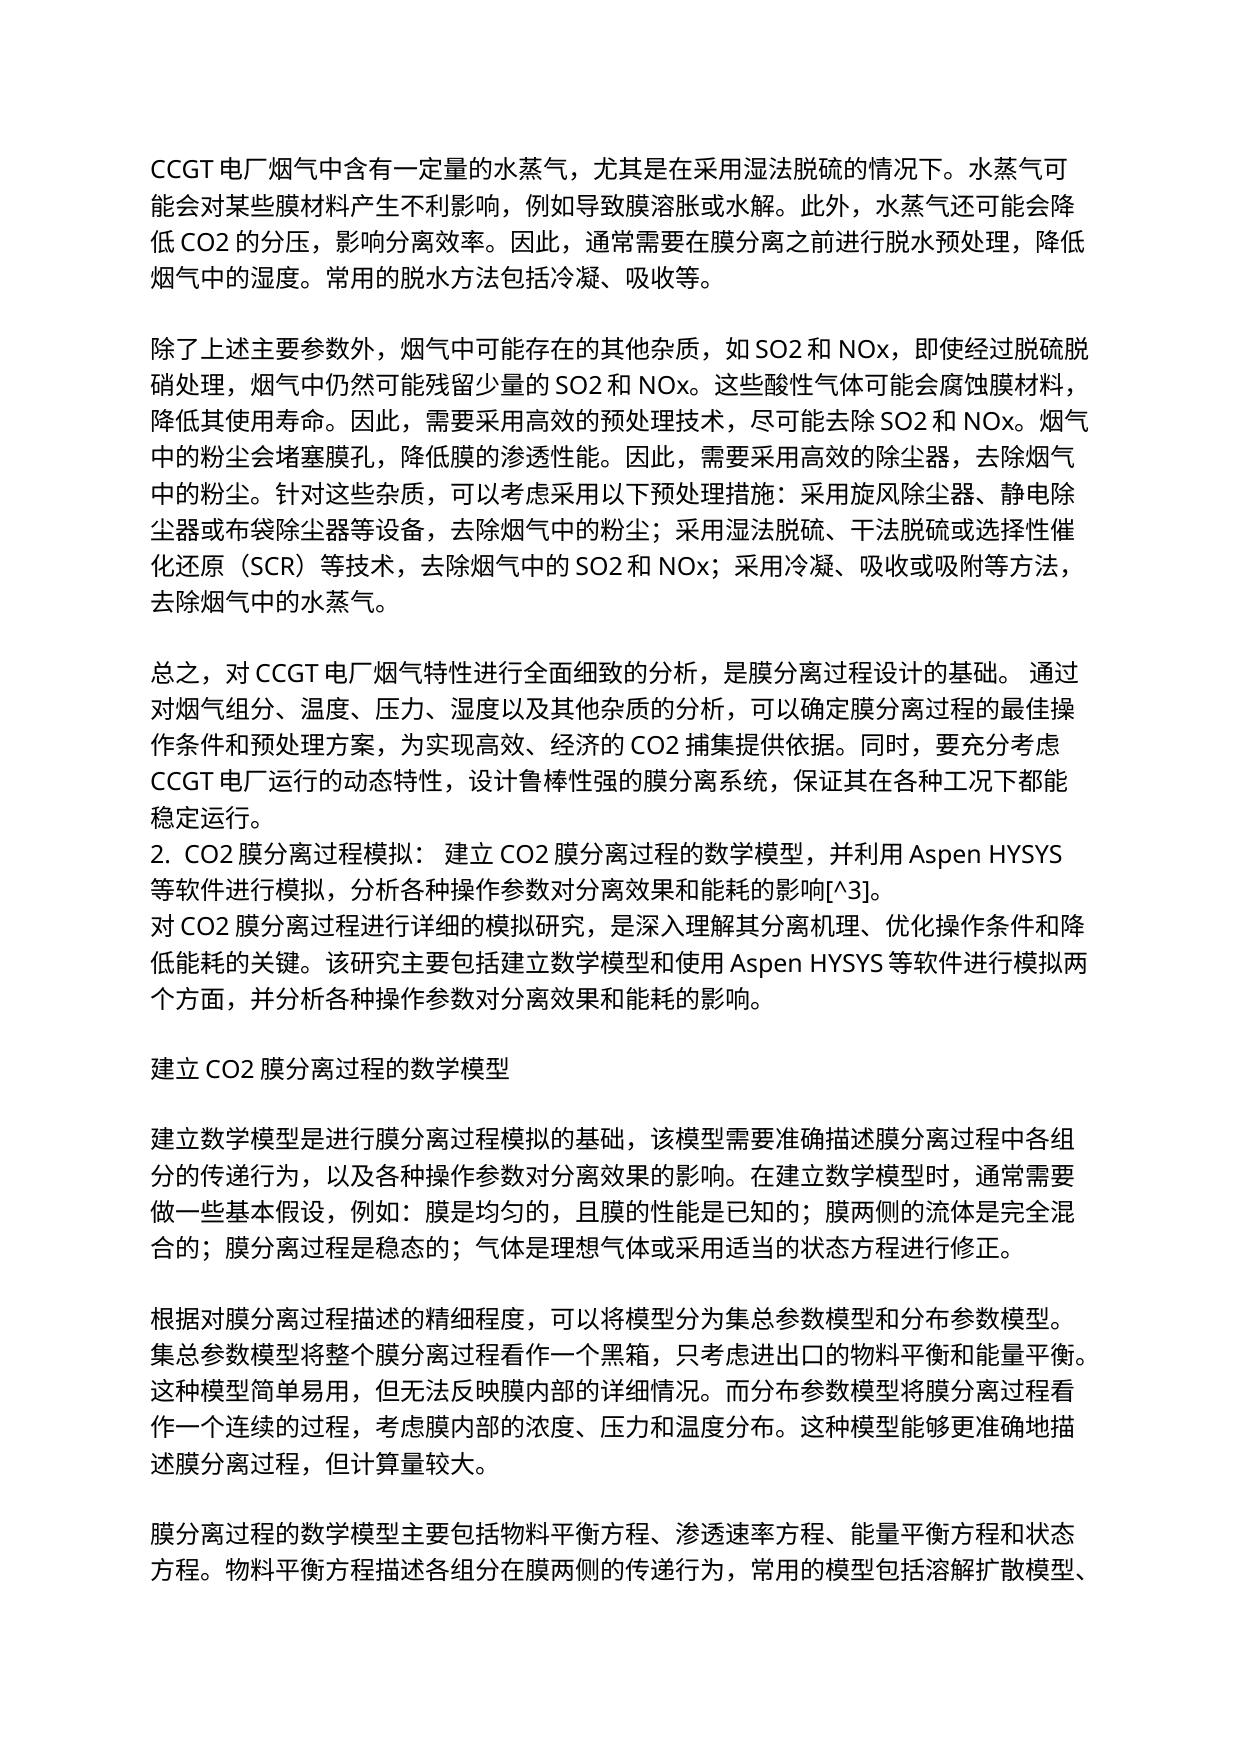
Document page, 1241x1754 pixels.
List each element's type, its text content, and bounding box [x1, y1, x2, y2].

text 根据对膜分离过程描述的精细程度，可以将模型分为集总参数模型和分布参数模型。集总参数模型将整个膜分离过程看作一个黑箱，只考虑进出口的物料平衡和能量平衡。这种模型简单易用，但无法反映膜内部的详细情况。而分布参数模型将膜分离过程看作一个连续的过程，考虑膜内部的浓度、压力和温度分布。这种模型能够更准确地描述膜分离过程，但计算量较大。 [150, 1299, 1090, 1480]
text 2. CO2膜分离过程模拟： 建立CO2膜分离过程的数学模型，并利用Aspen HYSYS等软件进行模拟，分析各种操作参数对分离效果和能耗的影响[^3]。 [150, 834, 1090, 907]
text 除了上述主要参数外，烟气中可能存在的其他杂质，如SO2和NOx，即使经过脱硫脱硝处理，烟气中仍然可能残留少量的SO2和NOx。这些酸性气体可能会腐蚀膜材料，降低其使用寿命。因此，需要采用高效的预处理技术，尽可能去除SO2和NOx。烟气中的粉尘会堵塞膜孔，降低膜的渗透性能。因此，需要采用高效的除尘器，去除烟气中的粉尘。针对这些杂质，可以考虑采用以下预处理措施：采用旋风除尘器、静电除尘器或布袋除尘器等设备，去除烟气中的粉尘；采用湿法脱硫、干法脱硫或选择性催化还原（SCR）等技术，去除烟气中的SO2和NOx；采用冷凝、吸收或吸附等方法，去除烟气中的水蒸气。 [150, 329, 1090, 619]
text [150, 1514, 1090, 1587]
text 总之，对CCGT电厂烟气特性进行全面细致的分析，是膜分离过程设计的基础。 通过对烟气组分、温度、压力、湿度以及其他杂质的分析，可以确定膜分离过程的最佳操作条件和预处理方案，为实现高效、经济的CO2捕集提供依据。同时，要充分考虑CCGT电厂运行的动态特性，设计鲁棒性强的膜分离系统，保证其在各种工况下都能稳定运行。 [150, 653, 1090, 834]
text 对CO2膜分离过程进行详细的模拟研究，是深入理解其分离机理、优化操作条件和降低能耗的关键。该研究主要包括建立数学模型和使用Aspen HYSYS等软件进行模拟两个方面，并分析各种操作参数对分离效果和能耗的影响。 [150, 907, 1090, 1016]
text 建立CO2膜分离过程的数学模型 [150, 1050, 1090, 1086]
text 建立数学模型是进行膜分离过程模拟的基础，该模型需要准确描述膜分离过程中各组分的传递行为，以及各种操作参数对分离效果的影响。在建立数学模型时，通常需要做一些基本假设，例如：膜是均匀的，且膜的性能是已知的；膜两侧的流体是完全混合的；膜分离过程是稳态的；气体是理想气体或采用适当的状态方程进行修正。 [150, 1120, 1090, 1265]
text CCGT电厂烟气中含有一定量的水蒸气，尤其是在采用湿法脱硫的情况下。水蒸气可能会对某些膜材料产生不利影响，例如导致膜溶胀或水解。此外，水蒸气还可能会降低CO2的分压，影响分离效率。因此，通常需要在膜分离之前进行脱水预处理，降低烟气中的湿度。常用的脱水方法包括冷凝、吸收等。 [150, 150, 1090, 295]
